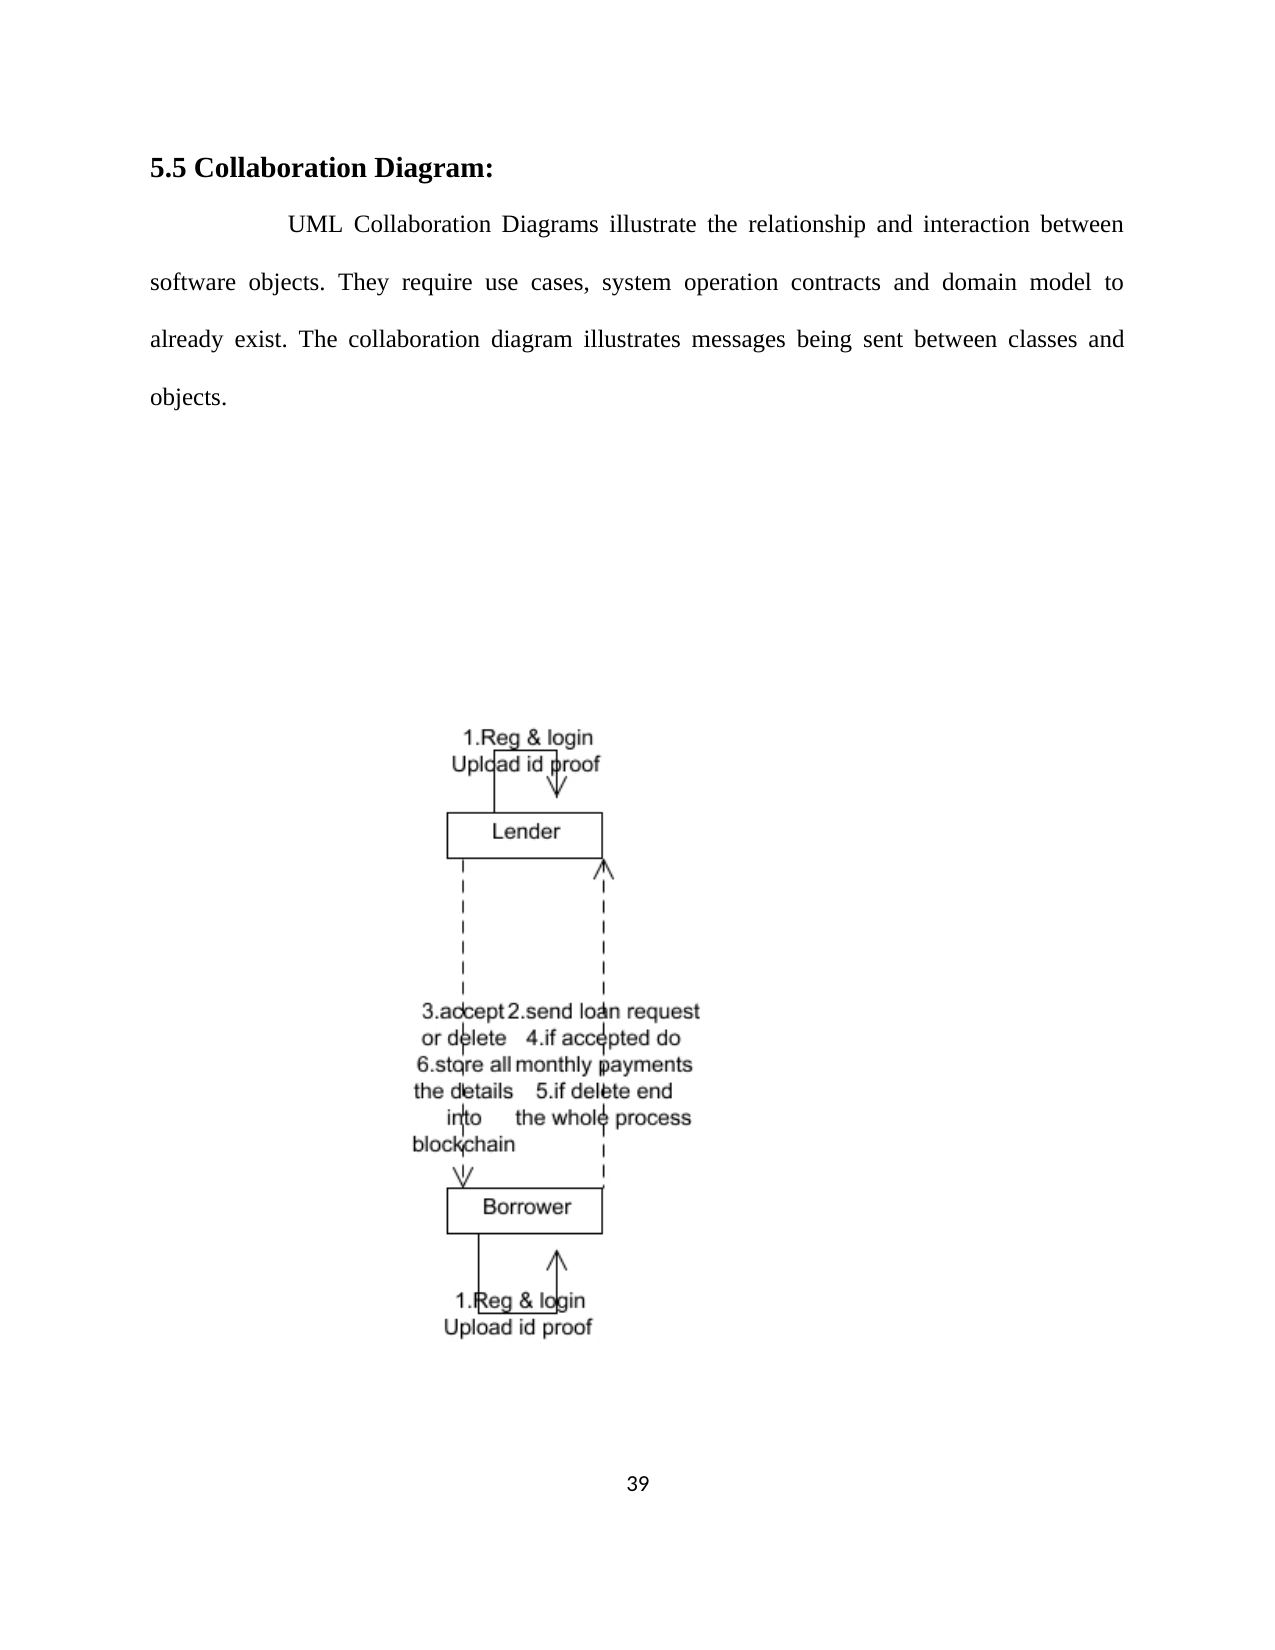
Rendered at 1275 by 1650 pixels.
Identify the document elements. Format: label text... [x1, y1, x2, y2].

picture [150, 656, 761, 1402]
text UML Collaboration Diagrams illustrate the relationship and interaction between software objects. They require use cases, system operation contracts and domain model to already exist. The collaboration diagram illustrates messages being sent between classes and objects. [150, 209, 1125, 411]
text 5.5 Collaboration Diagram: [150, 150, 1125, 183]
